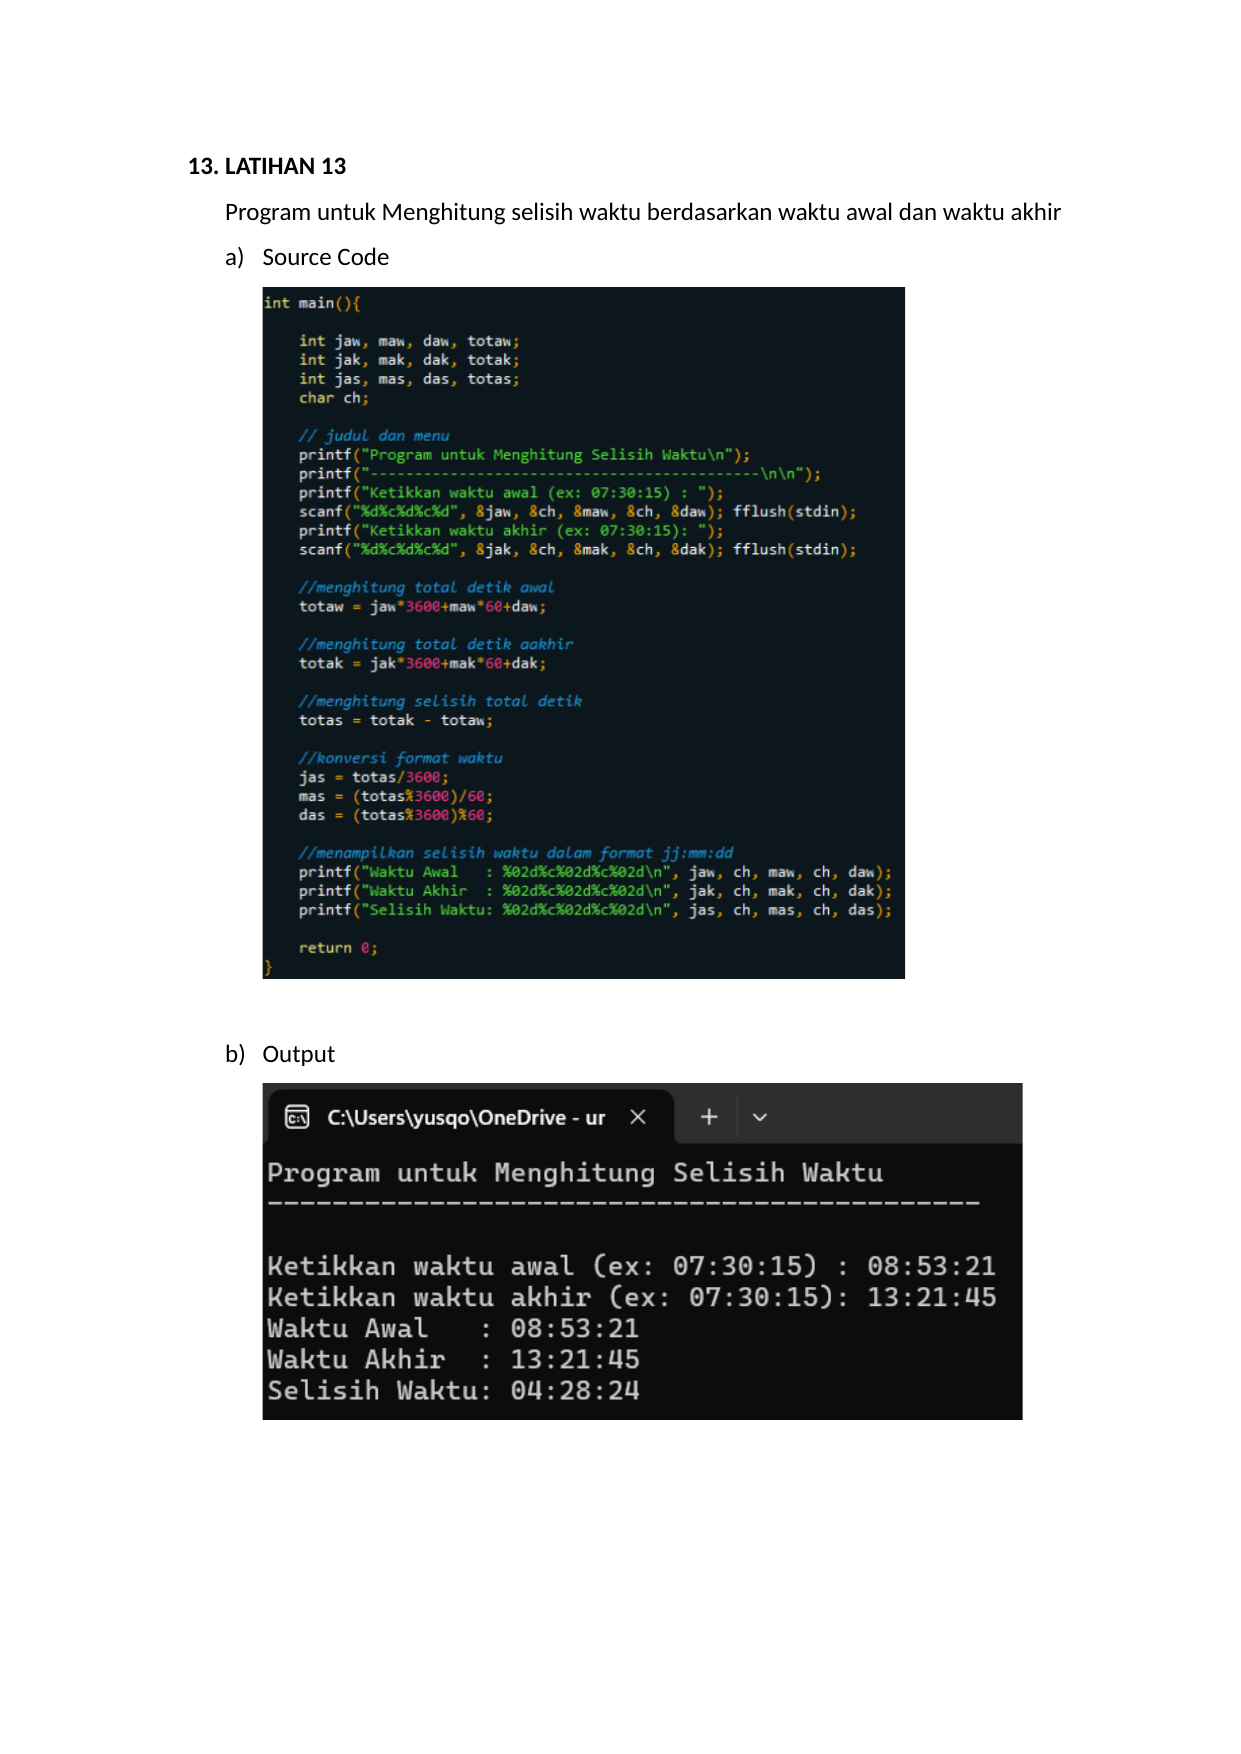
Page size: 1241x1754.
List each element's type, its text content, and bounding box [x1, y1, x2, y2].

list Program untuk Menghitung selisih waktu berdasarkan waktu awal dan waktu akhir [225, 196, 1090, 226]
list Output [225, 1038, 1090, 1068]
list LATIHAN 13 [187, 150, 1090, 181]
list Source Code [225, 241, 1090, 272]
picture [262, 287, 906, 979]
picture [262, 1083, 1023, 1420]
